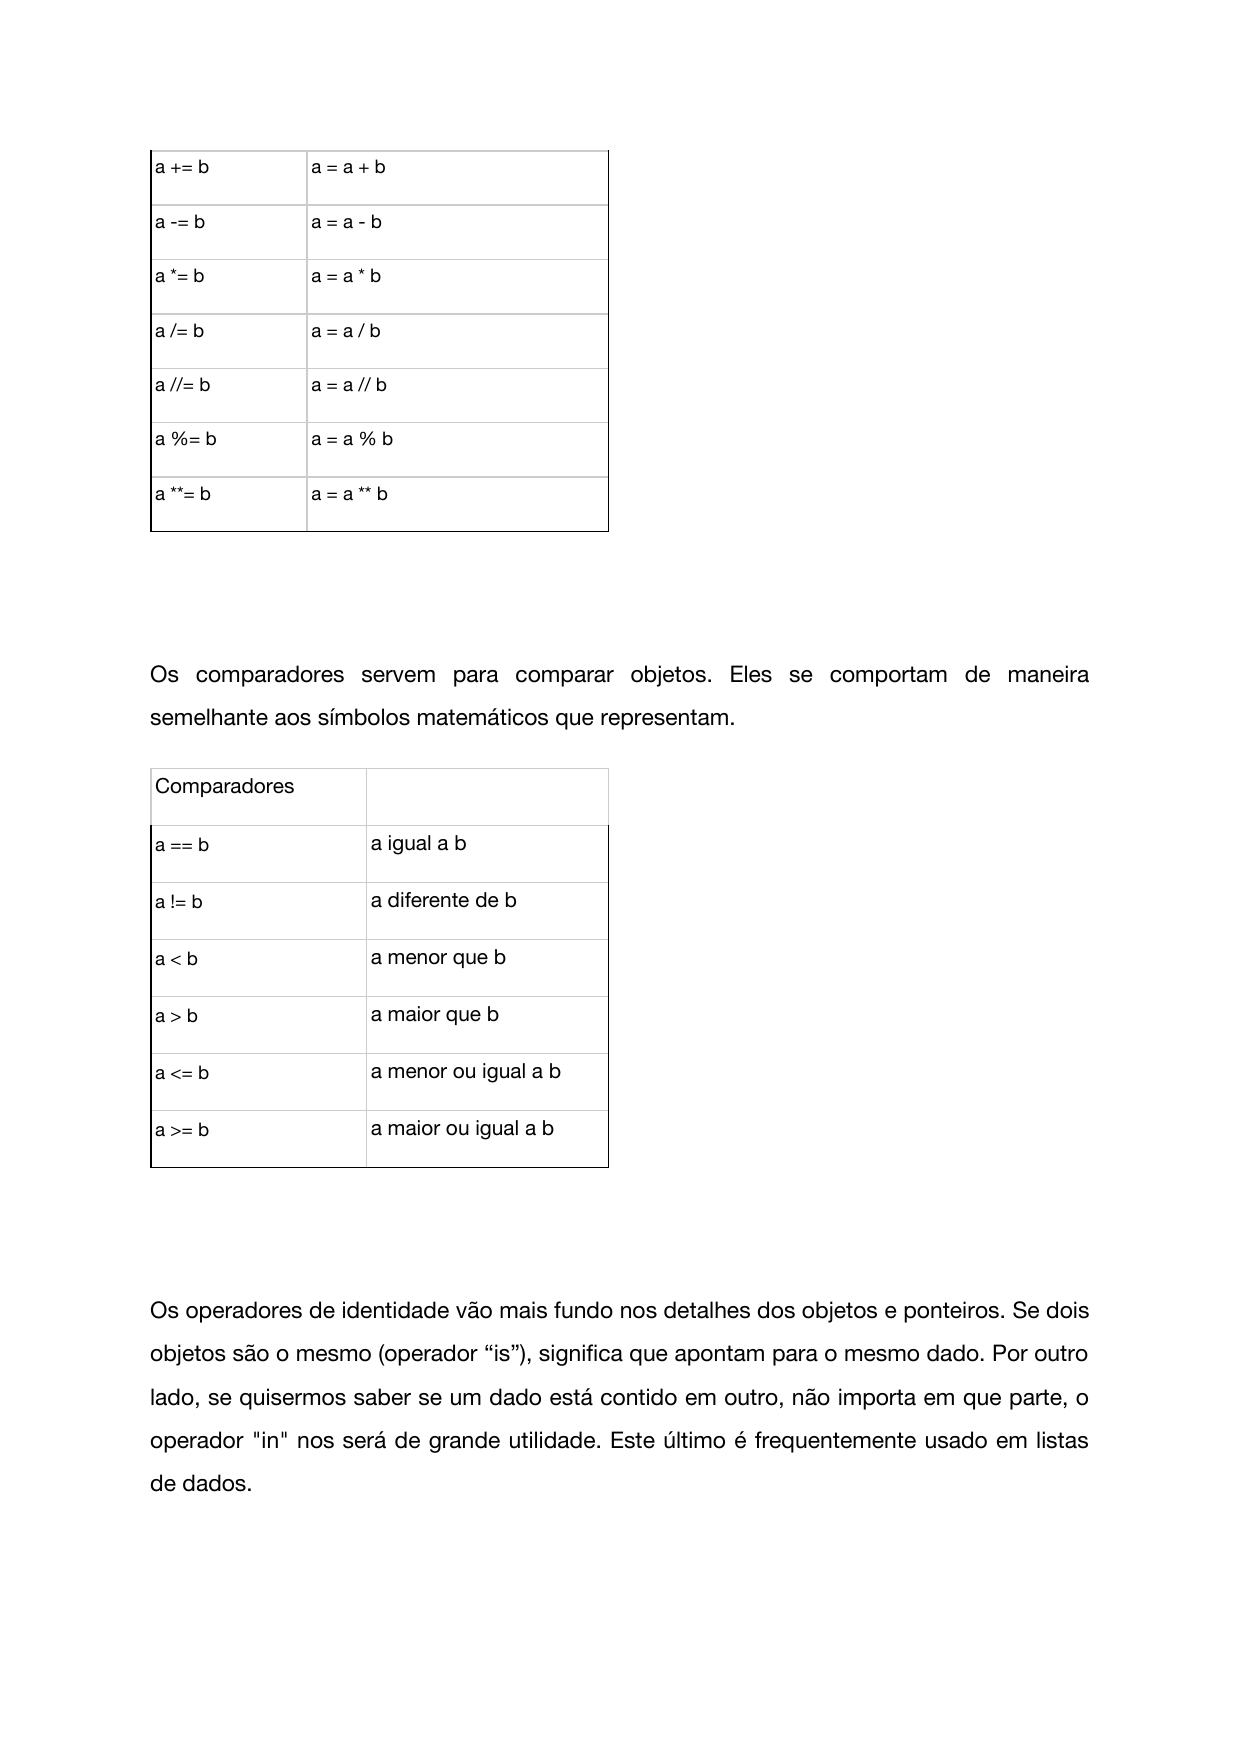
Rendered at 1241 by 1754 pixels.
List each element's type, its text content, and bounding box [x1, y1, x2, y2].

table_cell a = a ** b [308, 478, 608, 531]
table_cell a <= b [152, 1054, 366, 1109]
table_cell a *= b [152, 260, 306, 313]
text Os comparadores servem para comparar objetos. Eles se comportam de maneira semelhante aos símbolos matemáticos que representam. [150, 660, 1090, 732]
table_cell a < b [152, 940, 366, 996]
text Os operadores de identidade vão mais fundo nos detalhes dos objetos e ponteiros. Se dois objetos são o mesmo (operador “is”), significa que apontam para o mesmo dado. Por outro lado, se quisermos saber se um dado está contido em outro, não importa em que parte, o operador "in" nos será de grande utilidade. Este último é frequentemente usado em listas de dados. [150, 1296, 1090, 1498]
table_cell a **= b [152, 478, 306, 531]
table_cell a %= b [152, 423, 306, 476]
table_cell a /= b [152, 315, 306, 367]
table_cell a += b [152, 152, 306, 204]
table_header [367, 769, 608, 824]
table_cell a menor ou igual a b [367, 1054, 608, 1109]
table_cell a diferente de b [367, 883, 608, 938]
table_cell a != b [152, 883, 366, 938]
table_cell a = a // b [308, 369, 608, 422]
table_cell a menor que b [367, 940, 608, 996]
table_cell a >= b [152, 1111, 366, 1166]
table_cell a = a * b [308, 260, 608, 313]
table_cell a = a % b [308, 423, 608, 476]
table_cell a //= b [152, 369, 306, 422]
table_cell a > b [152, 997, 366, 1052]
table_cell a maior ou igual a b [367, 1111, 608, 1166]
table_cell a = a + b [308, 152, 608, 204]
table_cell a == b [152, 826, 366, 882]
table_cell a -= b [152, 206, 306, 259]
table_cell a = a - b [308, 206, 608, 259]
table_cell a = a / b [308, 315, 608, 367]
table_cell a igual a b [367, 826, 608, 882]
table_cell a maior que b [367, 997, 608, 1052]
table_header Comparadores [152, 769, 366, 824]
